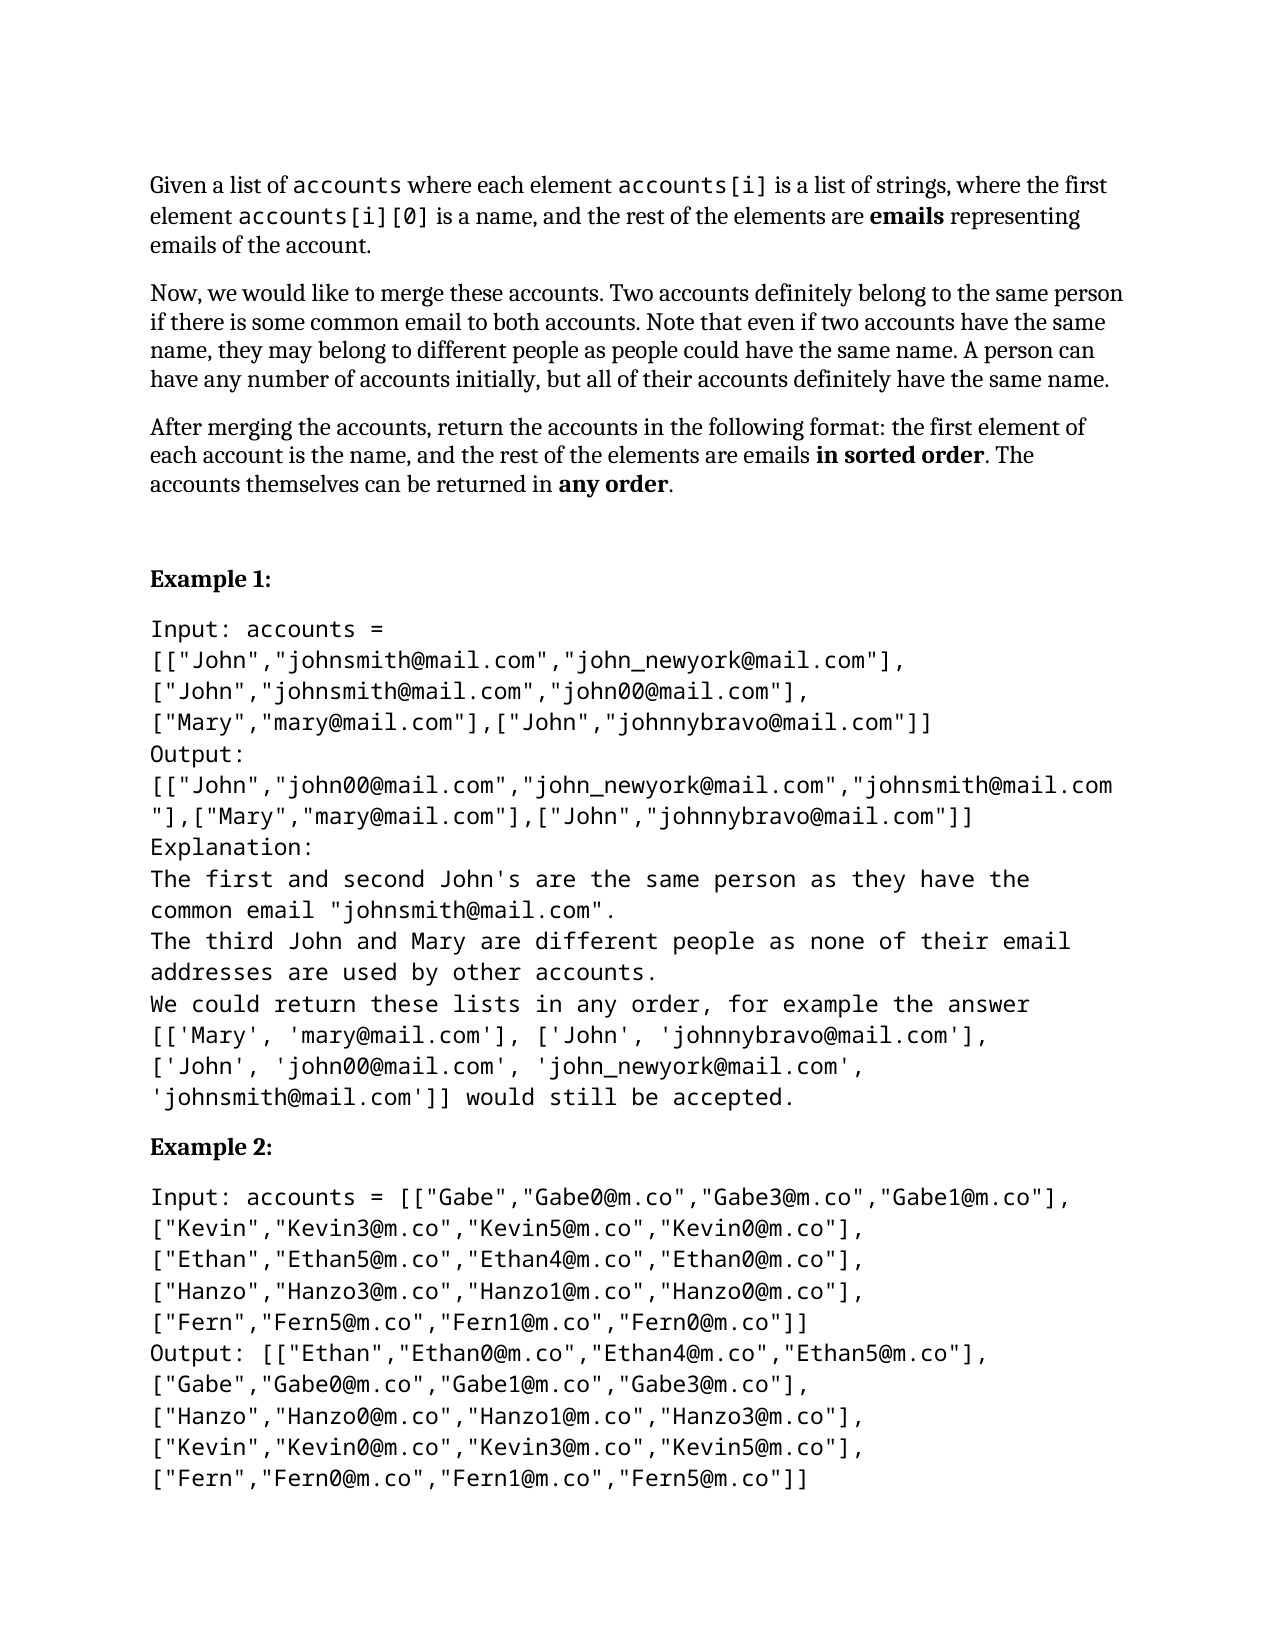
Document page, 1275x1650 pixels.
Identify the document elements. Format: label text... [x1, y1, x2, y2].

text Example 2: [150, 1133, 1125, 1162]
text Example 1: [150, 565, 1125, 594]
text Now, we would like to merge these accounts. Two accounts definitely belong to the same person if there is some common email to both accounts. Note that even if two accounts have the same name, they may belong to different people as people could have the same name. A person can have any number of accounts initially, but all of their accounts definitely have the same name. [150, 279, 1125, 394]
text Input: accounts = [["John","johnsmith@mail.com","john_newyork@mail.com"],["John","johnsmith@mail.com","john00@mail.com"],["Mary","mary@mail.com"],["John","johnnybravo@mail.com"]] Output: [["John","john00@mail.com","john_newyork@mail.com","johnsmith@mail.com"],["Mary","mary@mail.com"],["John","johnnybravo@mail.com"]] Explanation: The first and second John's are the same person as they have the common email "johnsmith@mail.com". The third John and Mary are different people as none of their email addresses are used by other accounts. We could return these lists in any order, for example the answer [['Mary', 'mary@mail.com'], ['John', 'johnnybravo@mail.com'], ['John', 'john00@mail.com', 'john_newyork@mail.com', 'johnsmith@mail.com']] would still be accepted. [150, 612, 1125, 1112]
text After merging the accounts, return the accounts in the following format: the first element of each account is the name, and the rest of the elements are emails in sorted order. The accounts themselves can be returned in any order. [150, 412, 1125, 499]
text Input: accounts = [["Gabe","Gabe0@m.co","Gabe3@m.co","Gabe1@m.co"],["Kevin","Kevin3@m.co","Kevin5@m.co","Kevin0@m.co"],["Ethan","Ethan5@m.co","Ethan4@m.co","Ethan0@m.co"],["Hanzo","Hanzo3@m.co","Hanzo1@m.co","Hanzo0@m.co"],["Fern","Fern5@m.co","Fern1@m.co","Fern0@m.co"]] Output: [["Ethan","Ethan0@m.co","Ethan4@m.co","Ethan5@m.co"],["Gabe","Gabe0@m.co","Gabe1@m.co","Gabe3@m.co"],["Hanzo","Hanzo0@m.co","Hanzo1@m.co","Hanzo3@m.co"],["Kevin","Kevin0@m.co","Kevin3@m.co","Kevin5@m.co"],["Fern","Fern0@m.co","Fern1@m.co","Fern5@m.co"]] [150, 1181, 1125, 1493]
text Given a list of accounts where each element accounts[i] is a list of strings, where the first element accounts[i][0] is a name, and the rest of the elements are emails representing emails of the account. [150, 169, 1125, 260]
